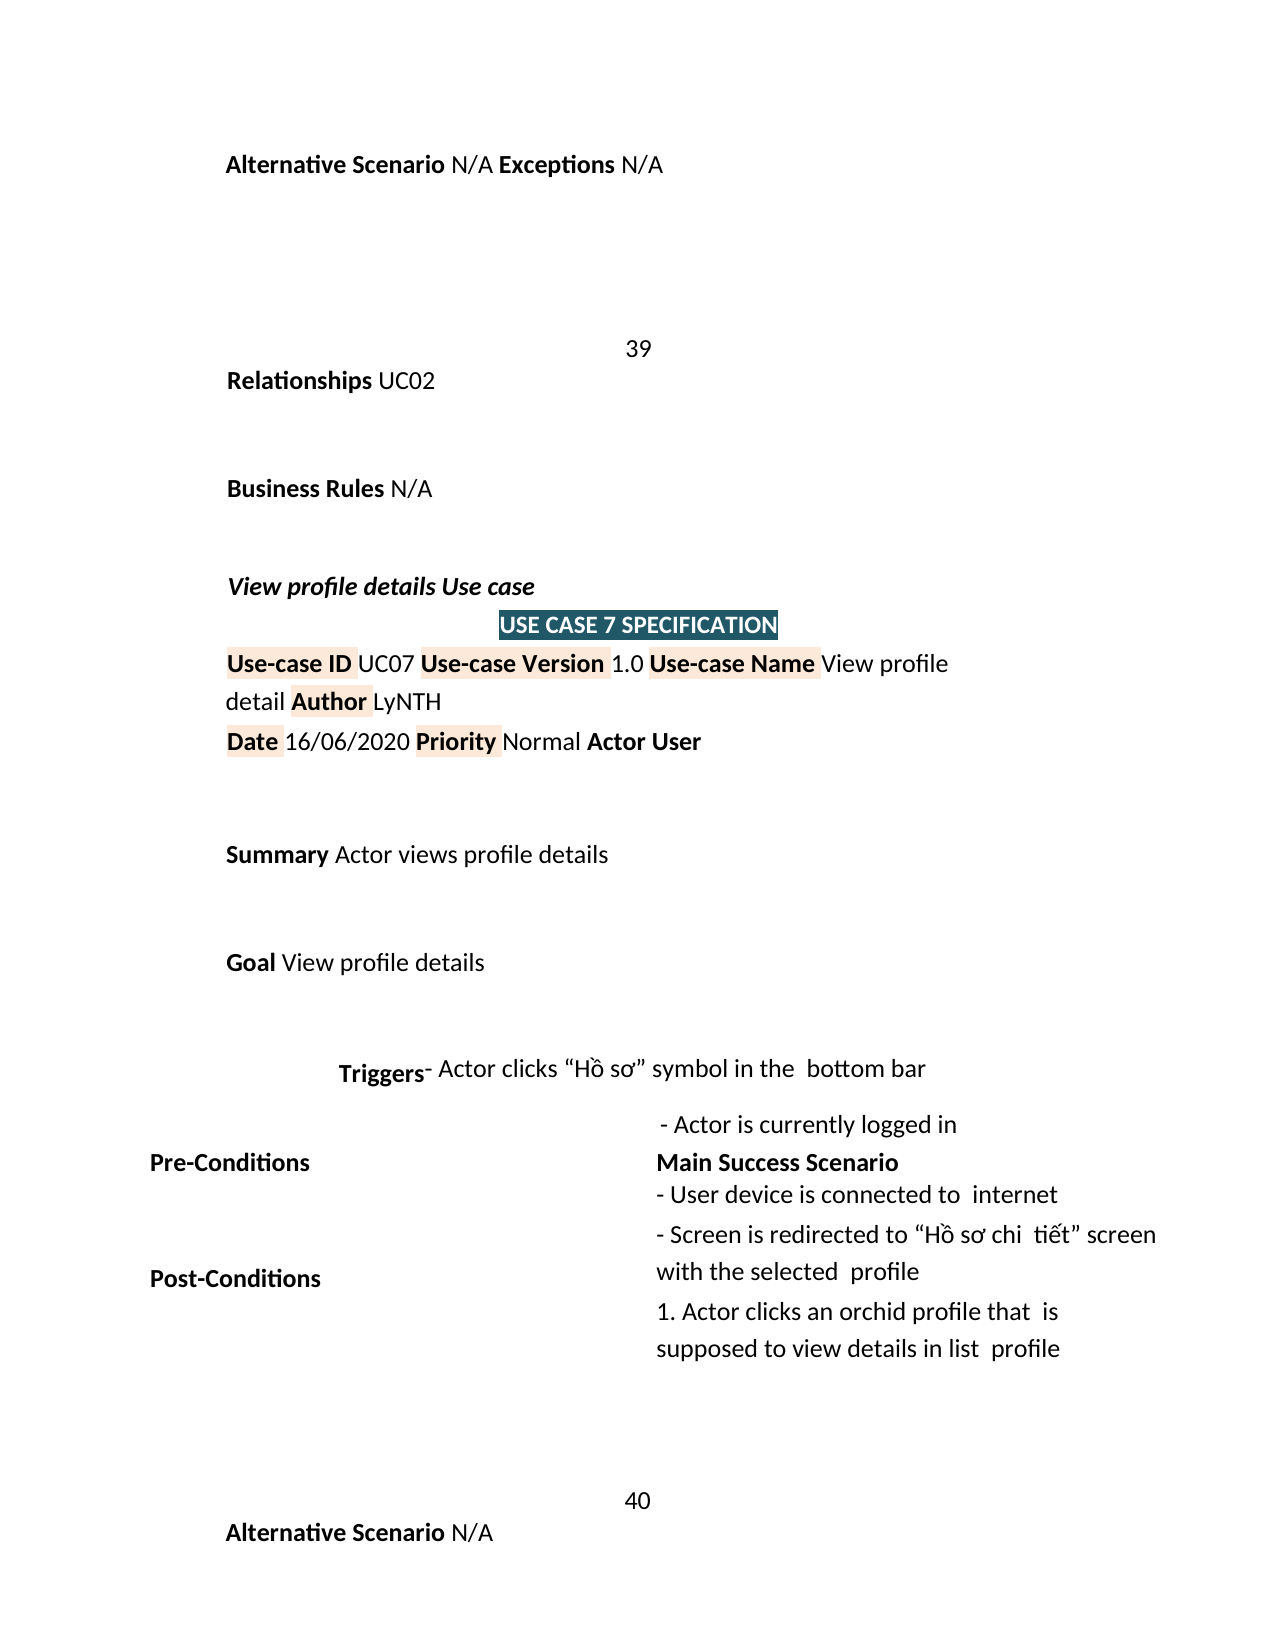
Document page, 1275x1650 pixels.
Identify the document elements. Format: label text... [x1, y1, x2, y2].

text Date 16/06/2020 Priority Normal Actor User [502, 725, 997, 757]
text 40 [624, 1484, 1162, 1516]
text View profile details Use case [227, 570, 1162, 602]
text Alternative Scenario N/A [225, 1516, 1162, 1548]
text Triggers- Actor clicks “Hồ sơ” symbol in the bottom bar [225, 1035, 1040, 1088]
text Summary Actor views profile details [226, 838, 1162, 870]
text Business Rules N/A [227, 472, 1162, 503]
text Use-case ID UC07 Use-case Version 1.0 Use-case Name View profile detail Author LyNTH [225, 647, 973, 717]
text USE CASE 7 SPECIFICATION [499, 609, 1162, 640]
text Relationships UC02 [227, 364, 1162, 396]
text Main Success Scenario [656, 1147, 1162, 1178]
text Post-Conditions [150, 1262, 656, 1294]
text - Screen is redirected to “Hồ sơ chi tiết” screen with the selected profile [656, 1218, 1162, 1287]
text - User device is connected to internet [656, 1178, 1162, 1210]
text 1. Actor clicks an orchid profile that is supposed to view details in list profile [656, 1295, 1162, 1364]
text Date 16/06/2020 Priority Normal Actor User [284, 725, 416, 757]
text 39 [625, 332, 1162, 364]
text Alternative Scenario N/A Exceptions N/A [225, 148, 692, 180]
text - Actor is currently logged in [150, 1108, 957, 1140]
text Goal View profile details [226, 946, 1162, 978]
text Pre-Conditions [150, 1147, 656, 1178]
